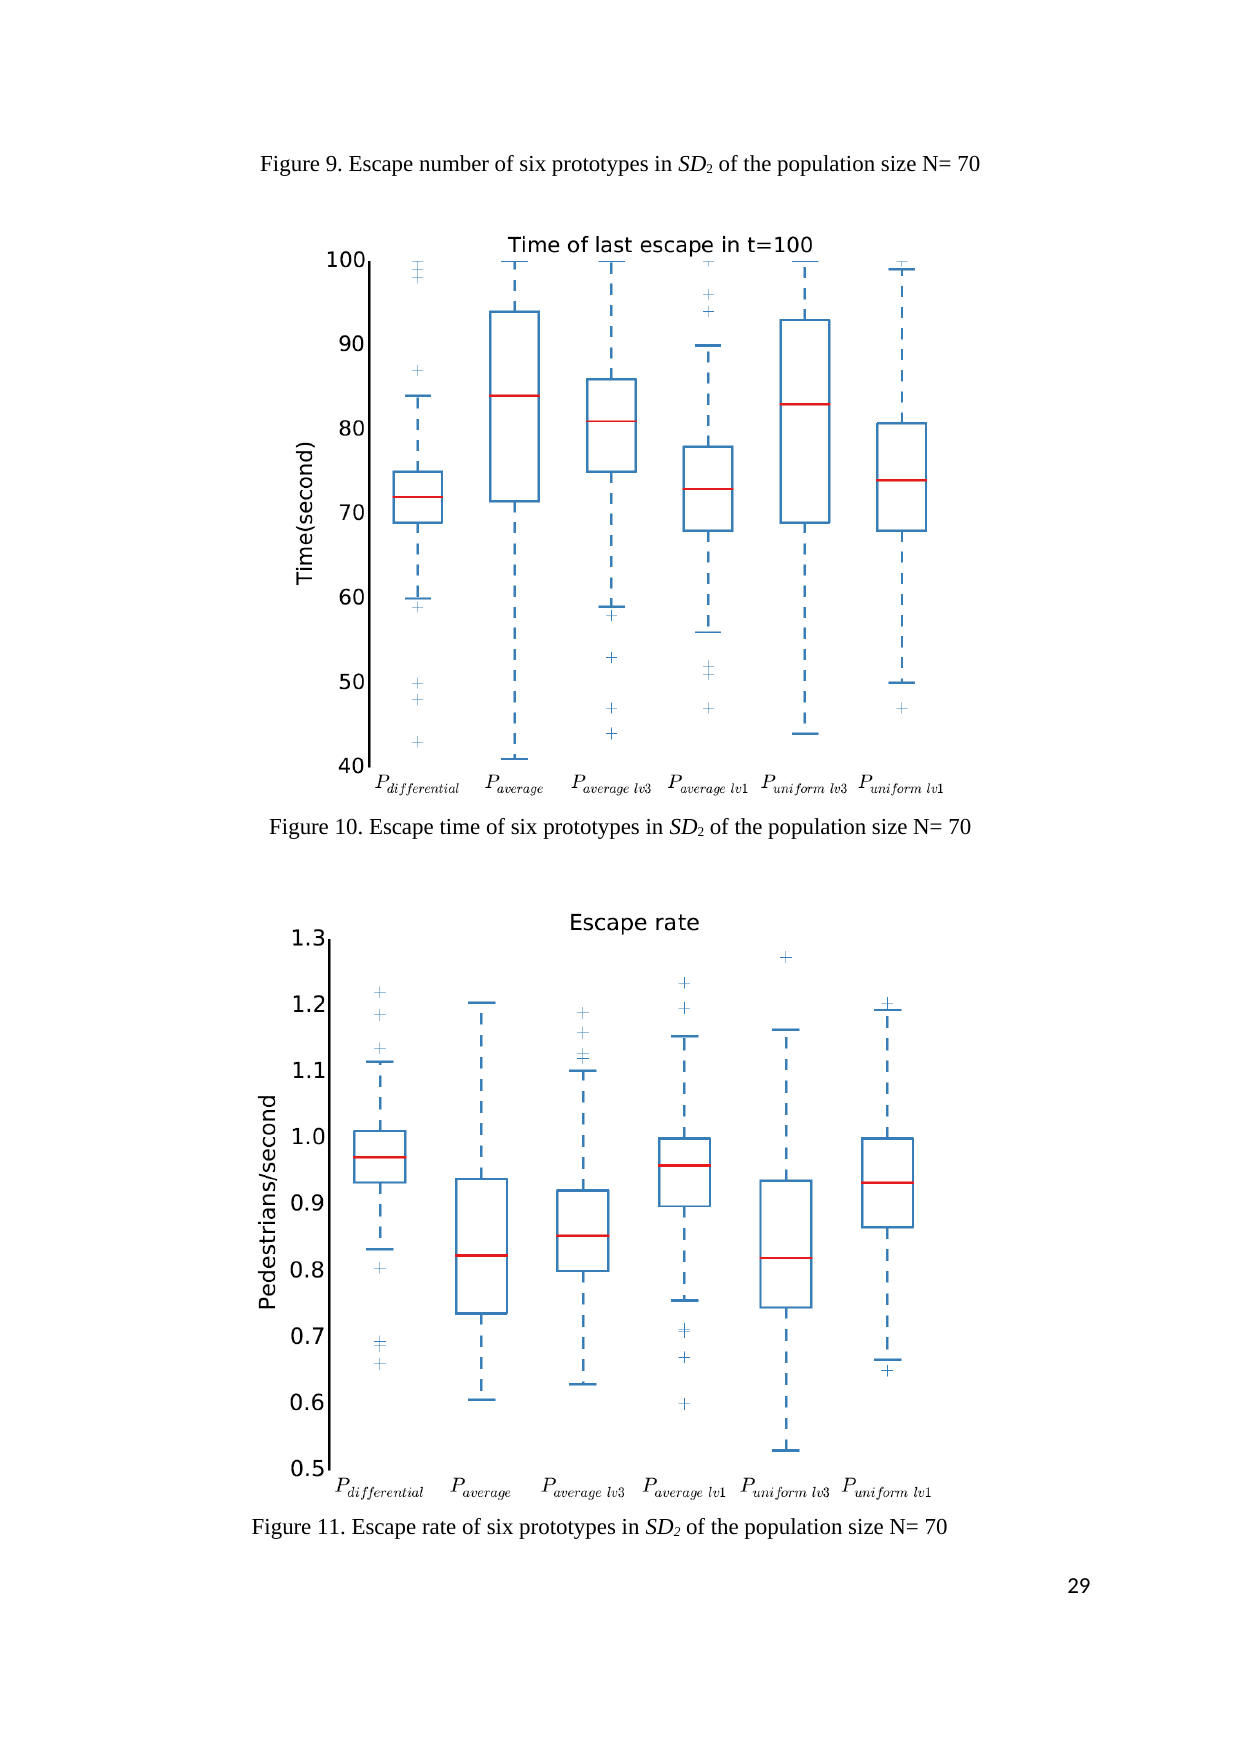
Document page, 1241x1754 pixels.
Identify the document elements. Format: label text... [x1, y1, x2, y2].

table_header [139, 913, 1060, 1513]
table_cell Figure 9. Escape number of six prototypes in SD2 of the population size N= 70 [139, 150, 1101, 229]
table_cell Figure 10. Escape time of six prototypes in SD2 of the population size N= 70 [139, 813, 1101, 853]
table_cell [139, 229, 1101, 813]
table_cell Figure 11. Escape rate of six prototypes in SD2 of the population size N= 70 [139, 1513, 1060, 1552]
